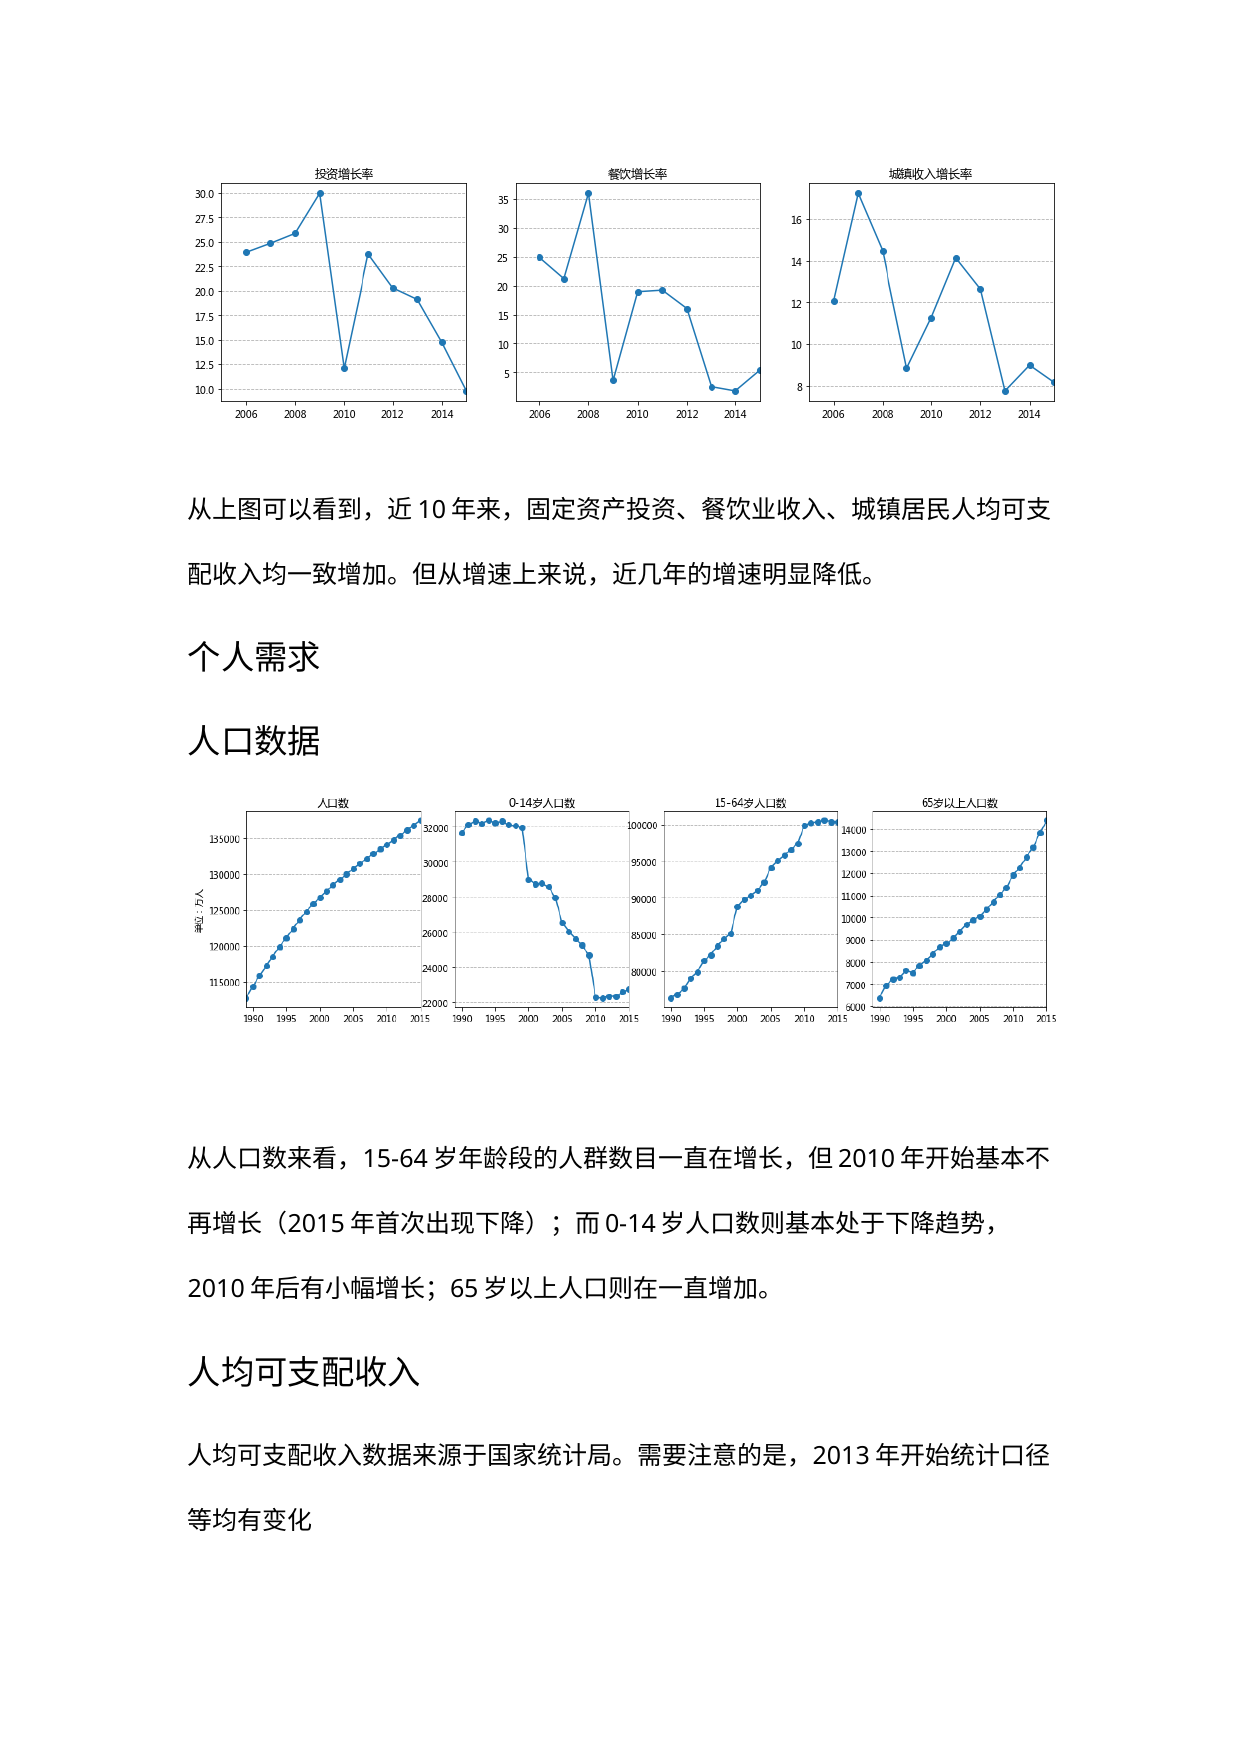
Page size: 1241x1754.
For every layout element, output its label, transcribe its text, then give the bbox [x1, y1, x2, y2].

text 从人口数来看，15-64岁年龄段的人群数目一直在增长，但2010年开始基本不再增长（2015年首次出现下降）；而0-14岁人口数则基本处于下降趋势，2010年后有小幅增长；65岁以上人口则在一直增加。 [187, 1124, 1053, 1319]
picture [187, 162, 1063, 427]
picture [187, 791, 1063, 1030]
text 个人需求 [187, 624, 1053, 689]
text 人均可支配收入数据来源于国家统计局。需要注意的是，2013年开始统计口径等均有变化 [187, 1421, 1053, 1551]
text 人口数据 [187, 708, 1053, 773]
text 人均可支配收入 [187, 1337, 1053, 1402]
text 从上图可以看到，近10年来，固定资产投资、餐饮业收入、城镇居民人均可支配收入均一致增加。但从增速上来说，近几年的增速明显降低。 [187, 475, 1053, 605]
